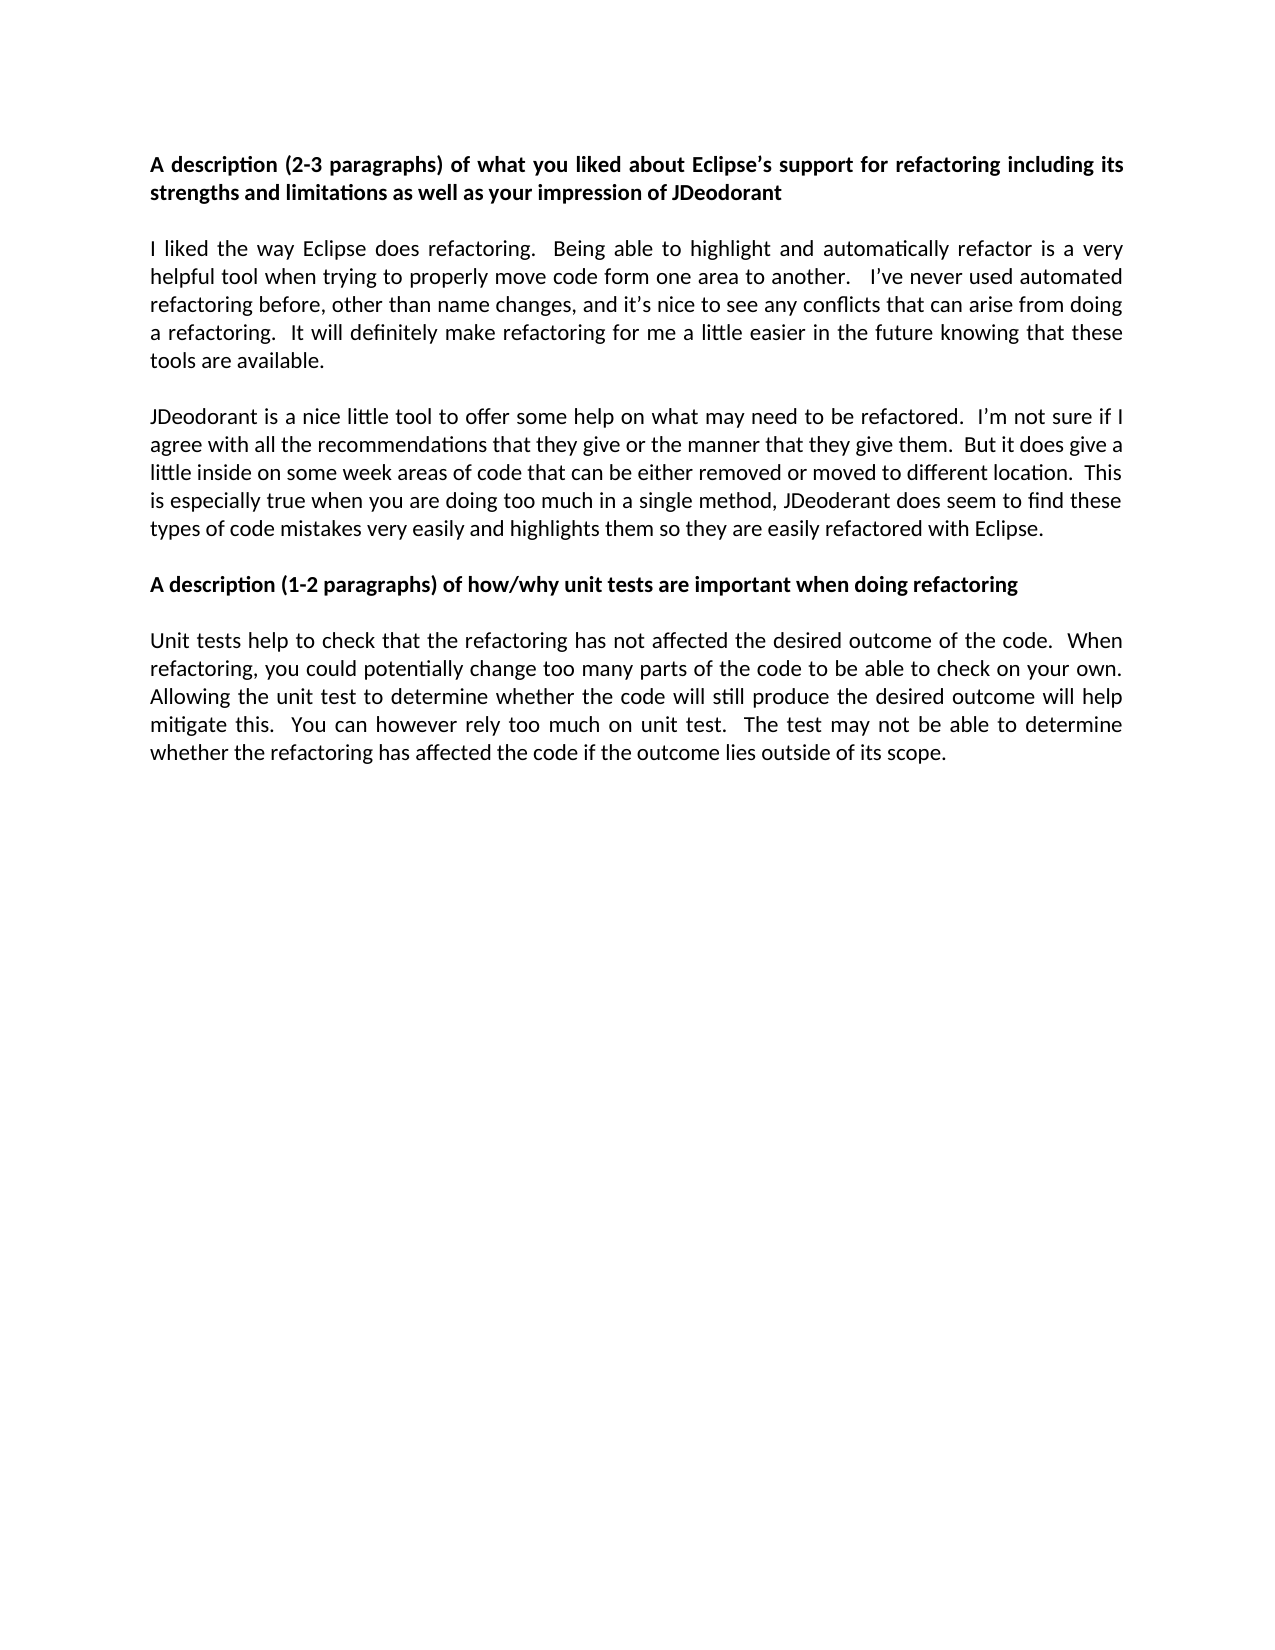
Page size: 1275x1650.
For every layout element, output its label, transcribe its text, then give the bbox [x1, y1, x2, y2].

text I liked the way Eclipse does refactoring. Being able to highlight and automatically refactor is a very helpful tool when trying to properly move code form one area to another. I’ve never used automated refactoring before, other than name changes, and it’s nice to see any conflicts that can arise from doing a refactoring. It will definitely make refactoring for me a little easier in the future knowing that these tools are available. [150, 234, 1125, 374]
text A description (1-2 paragraphs) of how/why unit tests are important when doing refactoring [150, 570, 1125, 598]
text A description (2-3 paragraphs) of what you liked about Eclipse’s support for refactoring including its strengths and limitations as well as your impression of JDeodorant [150, 150, 1125, 206]
text Unit tests help to check that the refactoring has not affected the desired outcome of the code. When refactoring, you could potentially change too many parts of the code to be able to check on your own. Allowing the unit test to determine whether the code will still produce the desired outcome will help mitigate this. You can however rely too much on unit test. The test may not be able to determine whether the refactoring has affected the code if the outcome lies outside of its scope. [150, 626, 1125, 766]
text JDeodorant is a nice little tool to offer some help on what may need to be refactored. I’m not sure if I agree with all the recommendations that they give or the manner that they give them. But it does give a little inside on some week areas of code that can be either removed or moved to different location. This is especially true when you are doing too much in a single method, JDeoderant does seem to find these types of code mistakes very easily and highlights them so they are easily refactored with Eclipse. [150, 402, 1125, 542]
